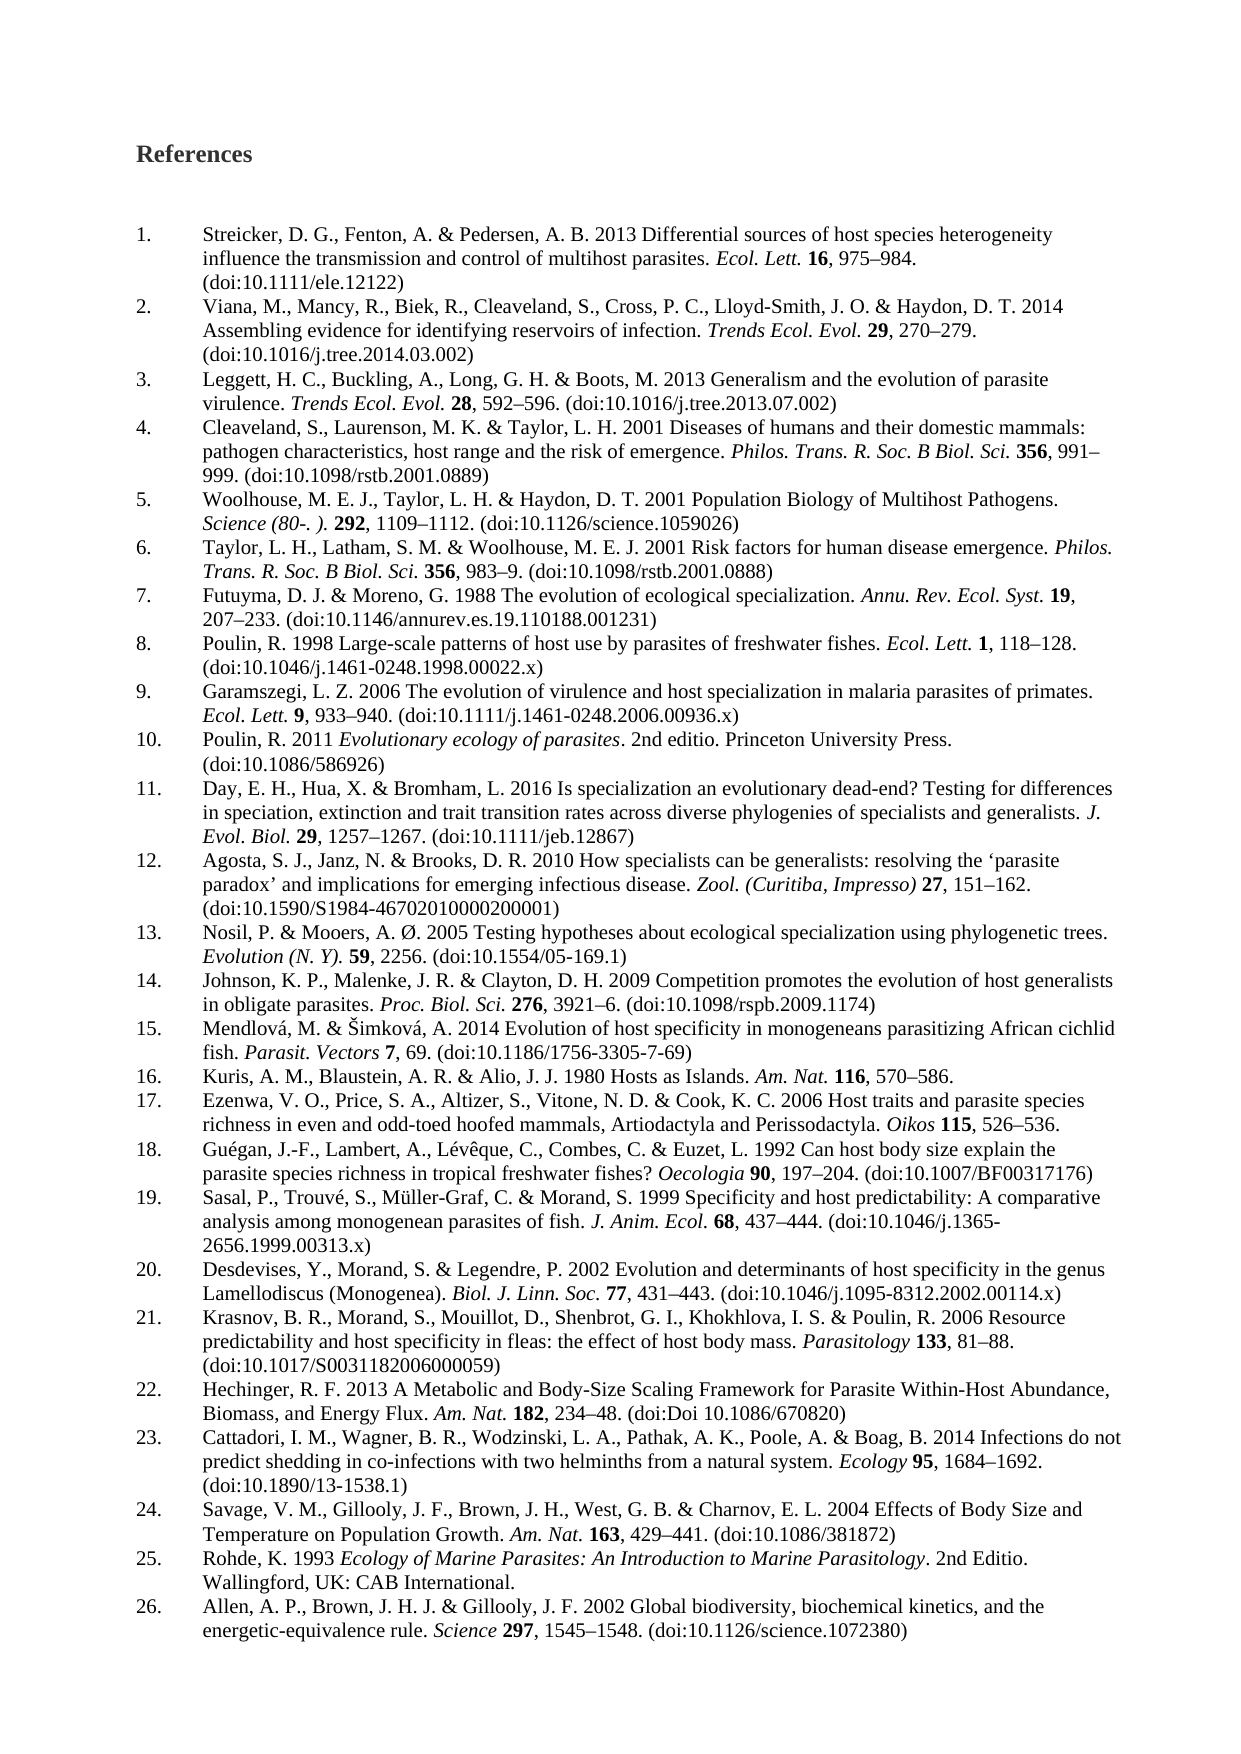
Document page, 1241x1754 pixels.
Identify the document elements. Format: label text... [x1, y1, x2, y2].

text 24. Savage, V. M., Gillooly, J. F., Brown, J. H., West, G. B. & Charnov, E. L. 2004 Effects of Body Size and Temperature on Population Growth. Am. Nat. 163, 429–441. (doi:10.1086/381872) [136, 1497, 1122, 1546]
text 18. Guégan, J.-F., Lambert, A., Lévêque, C., Combes, C. & Euzet, L. 1992 Can host body size explain the parasite species richness in tropical freshwater fishes? Oecologia 90, 197–204. (doi:10.1007/BF00317176) [136, 1136, 1122, 1184]
text 15. Mendlová, M. & Šimková, A. 2014 Evolution of host specificity in monogeneans parasitizing African cichlid fish. Parasit. Vectors 7, 69. (doi:10.1186/1756-3305-7-69) [136, 1016, 1122, 1064]
text 5. Woolhouse, M. E. J., Taylor, L. H. & Haydon, D. T. 2001 Population Biology of Multihost Pathogens. Science (80-. ). 292, 1109–1112. (doi:10.1126/science.1059026) [136, 487, 1122, 535]
text 8. Poulin, R. 1998 Large-scale patterns of host use by parasites of freshwater fishes. Ecol. Lett. 1, 118–128. (doi:10.1046/j.1461-0248.1998.00022.x) [136, 631, 1122, 679]
text 10. Poulin, R. 2011 Evolutionary ecology of parasites. 2nd editio. Princeton University Press. (doi:10.1086/586926) [136, 727, 1122, 776]
text 20. Desdevises, Y., Morand, S. & Legendre, P. 2002 Evolution and determinants of host specificity in the genus Lamellodiscus (Monogenea). Biol. J. Linn. Soc. 77, 431–443. (doi:10.1046/j.1095-8312.2002.00114.x) [136, 1257, 1122, 1305]
text 12. Agosta, S. J., Janz, N. & Brooks, D. R. 2010 How specialists can be generalists: resolving the ‘parasite paradox’ and implications for emerging infectious disease. Zool. (Curitiba, Impresso) 27, 151–162. (doi:10.1590/S1984-46702010000200001) [136, 848, 1122, 920]
text 11. Day, E. H., Hua, X. & Bromham, L. 2016 Is specialization an evolutionary dead-end? Testing for differences in speciation, extinction and trait transition rates across diverse phylogenies of specialists and generalists. J. Evol. Biol. 29, 1257–1267. (doi:10.1111/jeb.12867) [136, 776, 1122, 848]
text 16. Kuris, A. M., Blaustein, A. R. & Alio, J. J. 1980 Hosts as Islands. Am. Nat. 116, 570–586. [136, 1064, 1122, 1088]
text 21. Krasnov, B. R., Morand, S., Mouillot, D., Shenbrot, G. I., Khokhlova, I. S. & Poulin, R. 2006 Resource predictability and host specificity in fleas: the effect of host body mass. Parasitology 133, 81–88. (doi:10.1017/S0031182006000059) [136, 1305, 1122, 1377]
text 22. Hechinger, R. F. 2013 A Metabolic and Body-Size Scaling Framework for Parasite Within-Host Abundance, Biomass, and Energy Flux. Am. Nat. 182, 234–48. (doi:Doi 10.1086/670820) [136, 1377, 1122, 1425]
text References [136, 139, 1122, 168]
text 7. Futuyma, D. J. & Moreno, G. 1988 The evolution of ecological specialization. Annu. Rev. Ecol. Syst. 19, 207–233. (doi:10.1146/annurev.es.19.110188.001231) [136, 583, 1122, 631]
text 13. Nosil, P. & Mooers, A. Ø. 2005 Testing hypotheses about ecological specialization using phylogenetic trees. Evolution (N. Y). 59, 2256. (doi:10.1554/05-169.1) [136, 920, 1122, 968]
text 6. Taylor, L. H., Latham, S. M. & Woolhouse, M. E. J. 2001 Risk factors for human disease emergence. Philos. Trans. R. Soc. B Biol. Sci. 356, 983–9. (doi:10.1098/rstb.2001.0888) [136, 535, 1122, 583]
text 1. Streicker, D. G., Fenton, A. & Pedersen, A. B. 2013 Differential sources of host species heterogeneity influence the transmission and control of multihost parasites. Ecol. Lett. 16, 975–984. (doi:10.1111/ele.12122) [136, 222, 1122, 294]
text 17. Ezenwa, V. O., Price, S. A., Altizer, S., Vitone, N. D. & Cook, K. C. 2006 Host traits and parasite species richness in even and odd-toed hoofed mammals, Artiodactyla and Perissodactyla. Oikos 115, 526–536. [136, 1088, 1122, 1136]
text 4. Cleaveland, S., Laurenson, M. K. & Taylor, L. H. 2001 Diseases of humans and their domestic mammals: pathogen characteristics, host range and the risk of emergence. Philos. Trans. R. Soc. B Biol. Sci. 356, 991–999. (doi:10.1098/rstb.2001.0889) [136, 414, 1122, 487]
text 3. Leggett, H. C., Buckling, A., Long, G. H. & Boots, M. 2013 Generalism and the evolution of parasite virulence. Trends Ecol. Evol. 28, 592–596. (doi:10.1016/j.tree.2013.07.002) [136, 366, 1122, 414]
text 26. Allen, A. P., Brown, J. H. J. & Gillooly, J. F. 2002 Global biodiversity, biochemical kinetics, and the energetic-equivalence rule. Science 297, 1545–1548. (doi:10.1126/science.1072380) [136, 1594, 1122, 1642]
text 19. Sasal, P., Trouvé, S., Müller-Graf, C. & Morand, S. 1999 Specificity and host predictability: A comparative analysis among monogenean parasites of fish. J. Anim. Ecol. 68, 437–444. (doi:10.1046/j.1365-2656.1999.00313.x) [136, 1184, 1122, 1257]
text 9. Garamszegi, L. Z. 2006 The evolution of virulence and host specialization in malaria parasites of primates. Ecol. Lett. 9, 933–940. (doi:10.1111/j.1461-0248.2006.00936.x) [136, 679, 1122, 727]
text 25. Rohde, K. 1993 Ecology of Marine Parasites: An Introduction to Marine Parasitology. 2nd Editio. Wallingford, UK: CAB International. [136, 1546, 1122, 1594]
text 23. Cattadori, I. M., Wagner, B. R., Wodzinski, L. A., Pathak, A. K., Poole, A. & Boag, B. 2014 Infections do not predict shedding in co-infections with two helminths from a natural system. Ecology 95, 1684–1692. (doi:10.1890/13-1538.1) [136, 1425, 1122, 1497]
text 14. Johnson, K. P., Malenke, J. R. & Clayton, D. H. 2009 Competition promotes the evolution of host generalists in obligate parasites. Proc. Biol. Sci. 276, 3921–6. (doi:10.1098/rspb.2009.1174) [136, 968, 1122, 1016]
text 2. Viana, M., Mancy, R., Biek, R., Cleaveland, S., Cross, P. C., Lloyd-Smith, J. O. & Haydon, D. T. 2014 Assembling evidence for identifying reservoirs of infection. Trends Ecol. Evol. 29, 270–279. (doi:10.1016/j.tree.2014.03.002) [136, 294, 1122, 366]
